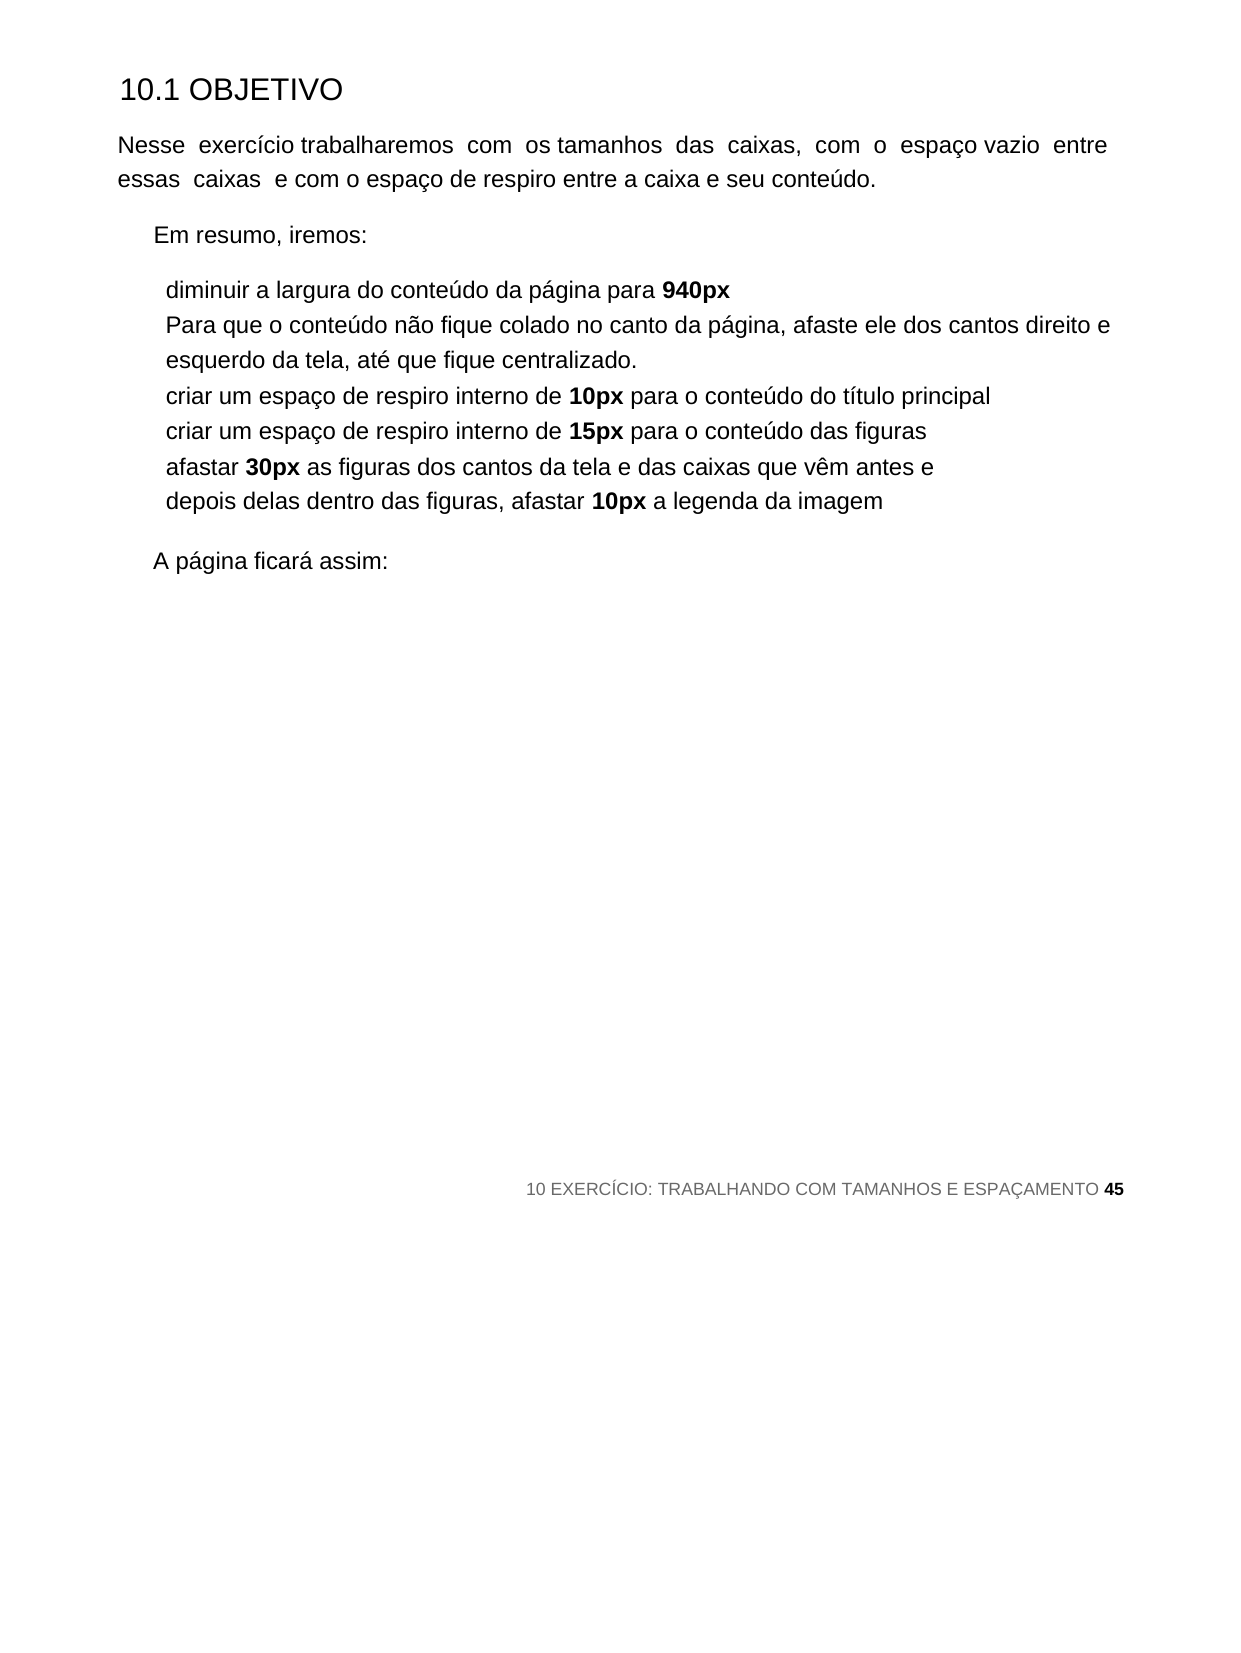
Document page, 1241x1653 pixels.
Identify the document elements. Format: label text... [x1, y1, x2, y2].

text criar um espaço de respiro interno de 10px para o conteúdo do título principal [166, 382, 1132, 409]
text Para que o conteúdo não fique colado no canto da página, afaste ele dos cantos direito e esquerdo da tela, até que fique centralizado. [165, 311, 1123, 373]
text Em resumo, iremos: [153, 221, 1132, 248]
text A página ficará assim: [153, 547, 1132, 575]
text afastar 30px as figuras dos cantos da tela e das caixas que vêm antes e depois delas dentro das figuras, afastar 10px a legenda da imagem [166, 453, 963, 514]
text 10 EXERCÍCIO: TRABALHANDO COM TAMANHOS E ESPAÇAMENTO 45 [0, 1178, 1124, 1199]
text 10.1 OBJETIVO [119, 71, 1132, 106]
text Nesse exercício trabalharemos com os tamanhos das caixas, com o espaço vazio entre essas caixas e com o espaço de respiro entre a caixa e seu conteúdo. [117, 131, 1123, 193]
text diminuir a largura do conteúdo da página para 940px [166, 276, 1132, 303]
text criar um espaço de respiro interno de 15px para o conteúdo das figuras [166, 417, 1132, 445]
